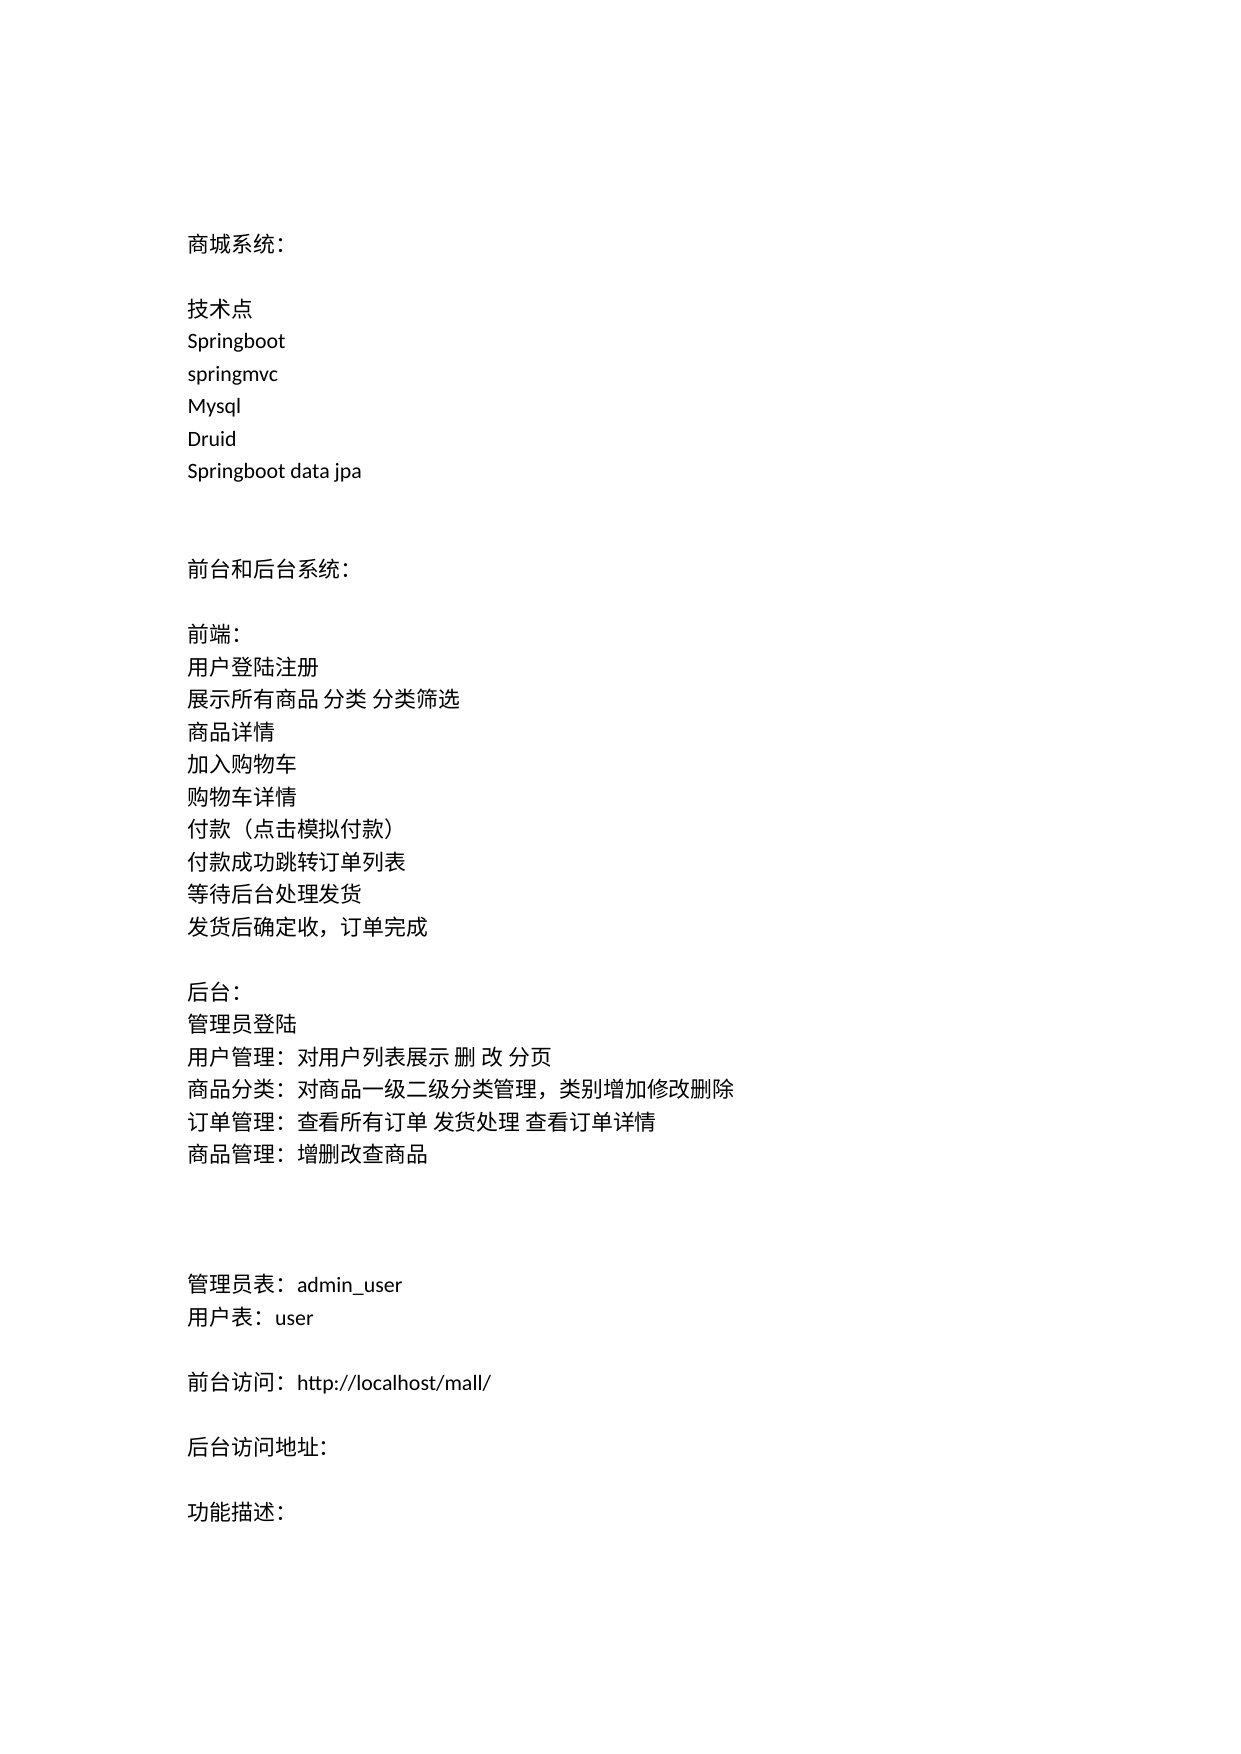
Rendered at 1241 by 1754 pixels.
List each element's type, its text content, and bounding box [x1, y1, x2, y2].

text 商品详情 [187, 714, 1053, 747]
text 等待后台处理发货 [187, 877, 1053, 909]
text 技术点 [187, 292, 1053, 324]
text 管理员表：admin_user [187, 1267, 1053, 1299]
text 前端： [187, 617, 1053, 649]
text 商城系统： [187, 227, 1053, 259]
text Druid [187, 422, 1053, 454]
text 管理员登陆 [187, 1007, 1053, 1039]
text 用户表：user [187, 1299, 1053, 1332]
text 用户管理：对用户列表展示 删 改 分页 [187, 1039, 1053, 1072]
text 前台和后台系统： [187, 552, 1053, 584]
text 功能描述： [187, 1494, 1053, 1527]
text Springboot [187, 324, 1053, 357]
text Mysql [187, 389, 1053, 422]
text 付款成功跳转订单列表 [187, 844, 1053, 877]
text 付款（点击模拟付款） [187, 812, 1053, 844]
text 购物车详情 [187, 779, 1053, 812]
text 展示所有商品 分类 分类筛选 [187, 682, 1053, 714]
text 订单管理：查看所有订单 发货处理 查看订单详情 [187, 1104, 1053, 1137]
text 加入购物车 [187, 747, 1053, 779]
text 后台： [187, 974, 1053, 1007]
text 商品分类：对商品一级二级分类管理，类别增加修改删除 [187, 1072, 1053, 1104]
text 发货后确定收，订单完成 [187, 909, 1053, 942]
text 用户登陆注册 [187, 649, 1053, 682]
text 后台访问地址： [187, 1429, 1053, 1462]
text 前台访问：http://localhost/mall/ [187, 1364, 1053, 1397]
text springmvc [187, 357, 1053, 389]
text Springboot data jpa [187, 454, 1053, 487]
text 商品管理：增删改查商品 [187, 1137, 1053, 1169]
